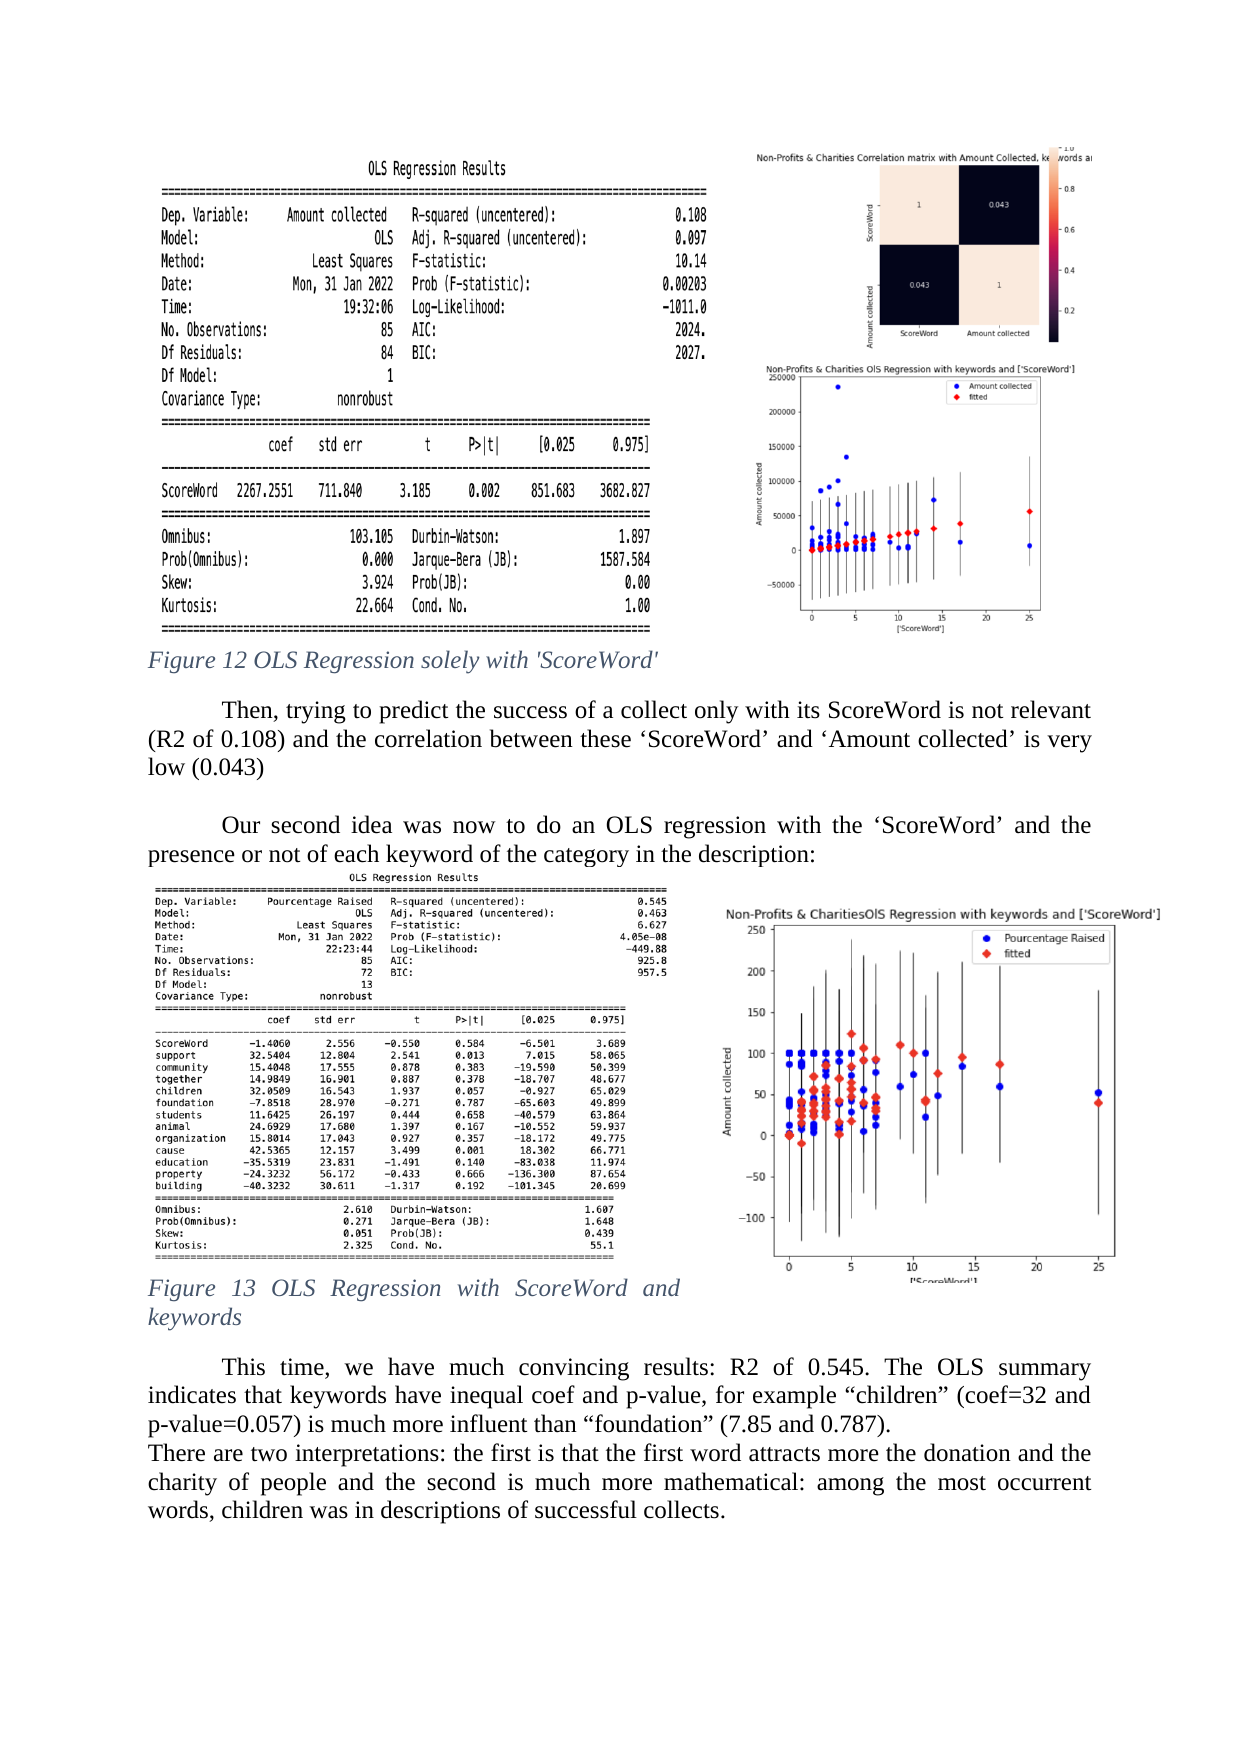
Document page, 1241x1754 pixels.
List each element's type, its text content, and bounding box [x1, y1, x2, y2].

picture [701, 867, 1170, 1283]
text This time, we have much convincing results: R2 of 0.545. The OLS summary indicates that keywords have inequal coef and p-value, for example “children” (coef=32 and p-value=0.057) is much more influent than “foundation” (7.85 and 0.787). [148, 1352, 1093, 1438]
text Our second idea was now to do an OLS regression with the ‘ScoreWord’ and the presence or not of each keyword of the category in the description: [148, 810, 1093, 867]
text Figure 13 OLS Regression with ScoreWord and keywords [148, 1273, 1093, 1331]
picture [147, 147, 1092, 646]
text Then, trying to predict the success of a collect only with its ScoreWord is not relevant (R2 of 0.108) and the correlation between these ‘ScoreWord’ and ‘Amount collected’ is very low (0.043) [148, 695, 1093, 781]
picture [147, 867, 679, 1274]
text Figure 12 OLS Regression solely with 'ScoreWord' [148, 645, 1093, 674]
text There are two interpretations: the first is that the first word attracts more the donation and the charity of people and the second is much more mathematical: among the most occurrent words, children was in descriptions of successful collects. [148, 1438, 1093, 1524]
